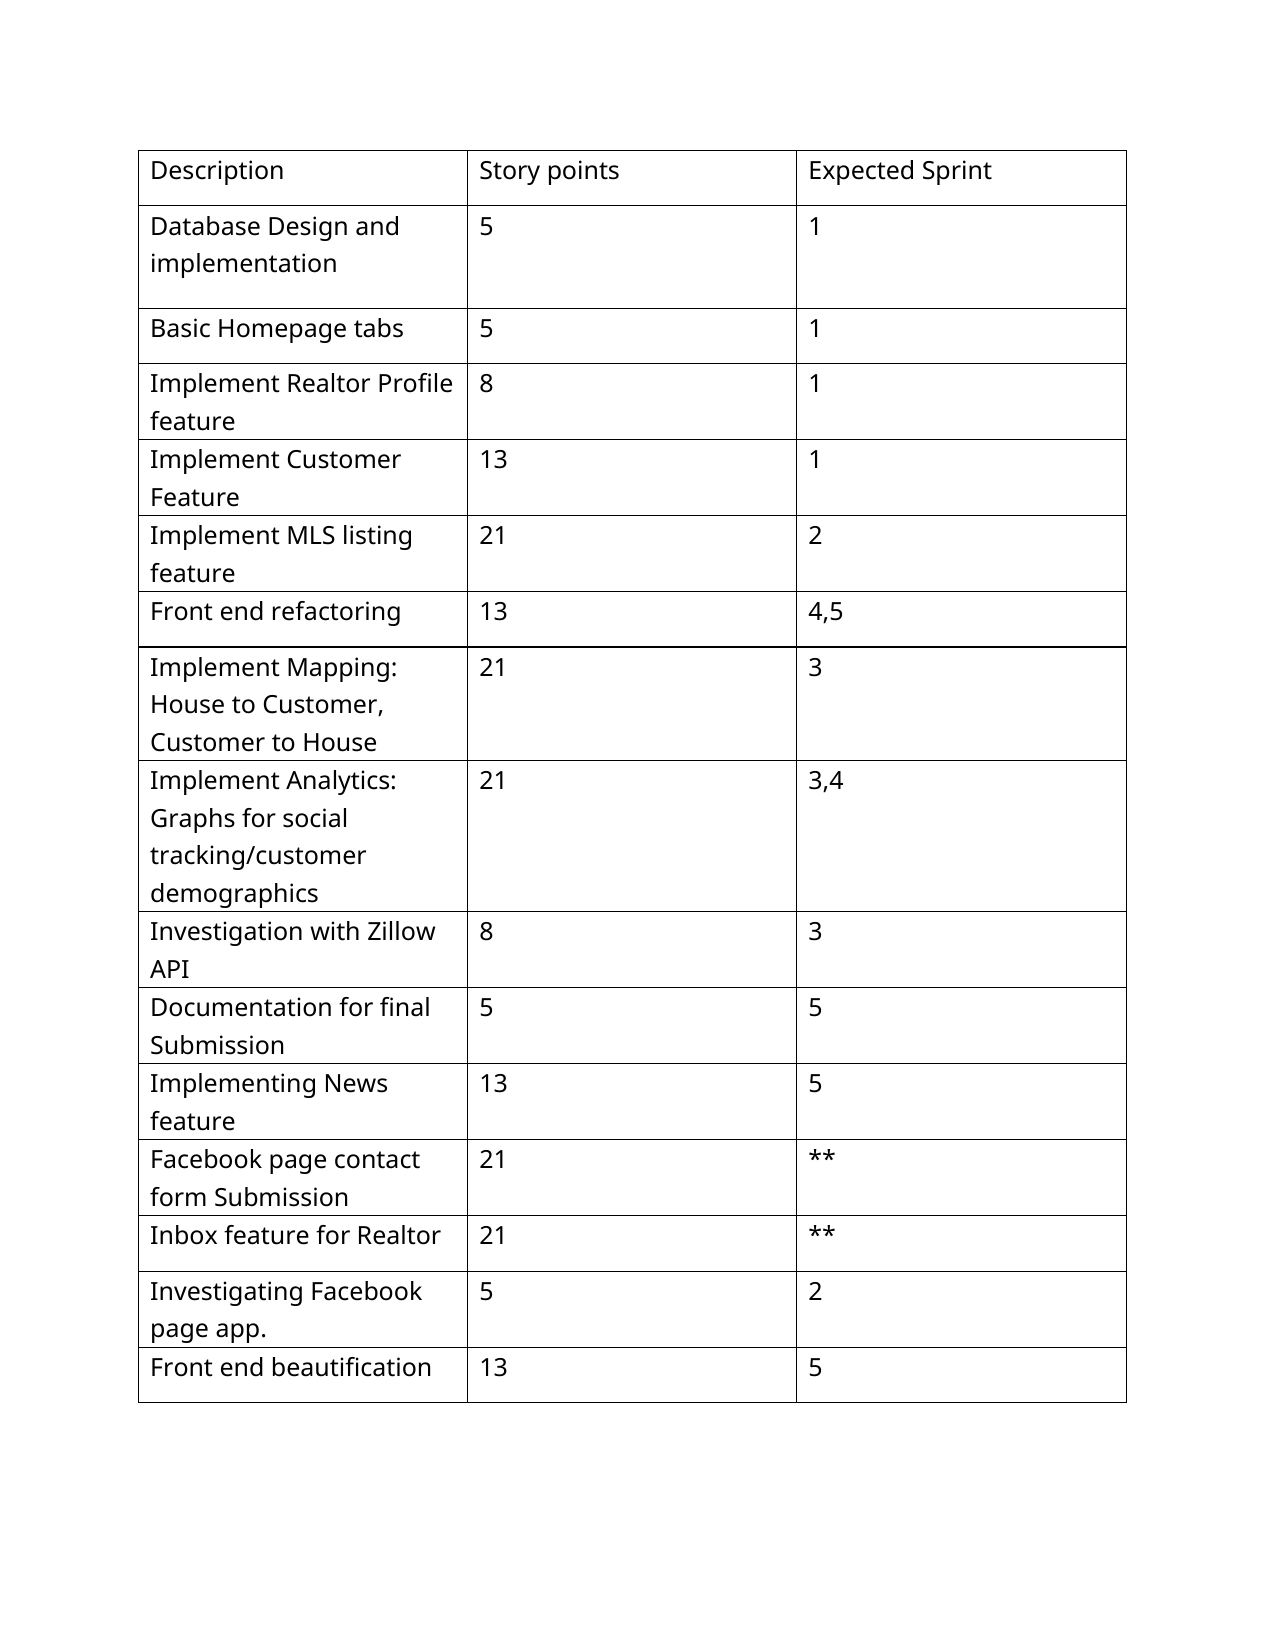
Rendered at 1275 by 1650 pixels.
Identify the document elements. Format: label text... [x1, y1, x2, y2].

table_cell 13 [468, 1348, 796, 1402]
table_cell 21 [468, 761, 796, 911]
table_cell 8 [468, 912, 796, 987]
table_cell Investigating Facebook page app. [139, 1272, 467, 1347]
table_cell 21 [468, 1140, 796, 1215]
table_cell Implement Realtor Profile feature [139, 364, 467, 439]
table_cell 2 [797, 1272, 1126, 1347]
table_cell Implement Customer Feature [139, 440, 467, 515]
table_cell Documentation for final Submission [139, 988, 467, 1063]
table_cell Facebook page contact form Submission [139, 1140, 467, 1215]
table_cell 21 [468, 648, 796, 760]
table_cell 1 [797, 364, 1126, 439]
table_header Story points [468, 151, 796, 205]
table_cell 21 [468, 516, 796, 591]
table_cell Implementing News feature [139, 1064, 467, 1139]
table_cell 13 [468, 1064, 796, 1139]
table_cell 3 [797, 912, 1126, 987]
table_cell Inbox feature for Realtor [139, 1216, 467, 1271]
table_cell 1 [797, 440, 1126, 515]
table_cell 1 [797, 309, 1126, 363]
table_cell Investigation with Zillow API [139, 912, 467, 987]
table_cell 13 [468, 440, 796, 515]
table_cell 5 [468, 988, 796, 1063]
table_header Description [139, 151, 467, 205]
table_cell 8 [468, 364, 796, 439]
table_cell Implement Analytics: Graphs for social tracking/customer demographics [139, 761, 467, 911]
table_cell 21 [468, 1216, 796, 1271]
table_cell 1 [797, 206, 1126, 307]
table_cell 5 [468, 206, 796, 307]
table_cell Front end beautification [139, 1348, 467, 1402]
table_cell ** [797, 1216, 1126, 1271]
table_cell 3,4 [797, 761, 1126, 911]
table_cell 5 [797, 988, 1126, 1063]
table_cell Front end refactoring [139, 592, 467, 646]
table_cell 3 [797, 648, 1126, 760]
table_cell 2 [797, 516, 1126, 591]
table_cell 5 [468, 1272, 796, 1347]
table_cell 13 [468, 592, 796, 646]
table_cell Database Design and implementation [139, 206, 467, 307]
table_cell 5 [797, 1064, 1126, 1139]
table_header Expected Sprint [797, 151, 1126, 205]
table_cell 4,5 [797, 592, 1126, 646]
table_cell Implement Mapping: House to Customer, Customer to House [139, 648, 467, 760]
table_cell 5 [468, 309, 796, 363]
table_cell 5 [797, 1348, 1126, 1402]
table_cell ** [797, 1140, 1126, 1215]
table_cell Implement MLS listing feature [139, 516, 467, 591]
table_cell Basic Homepage tabs [139, 309, 467, 363]
